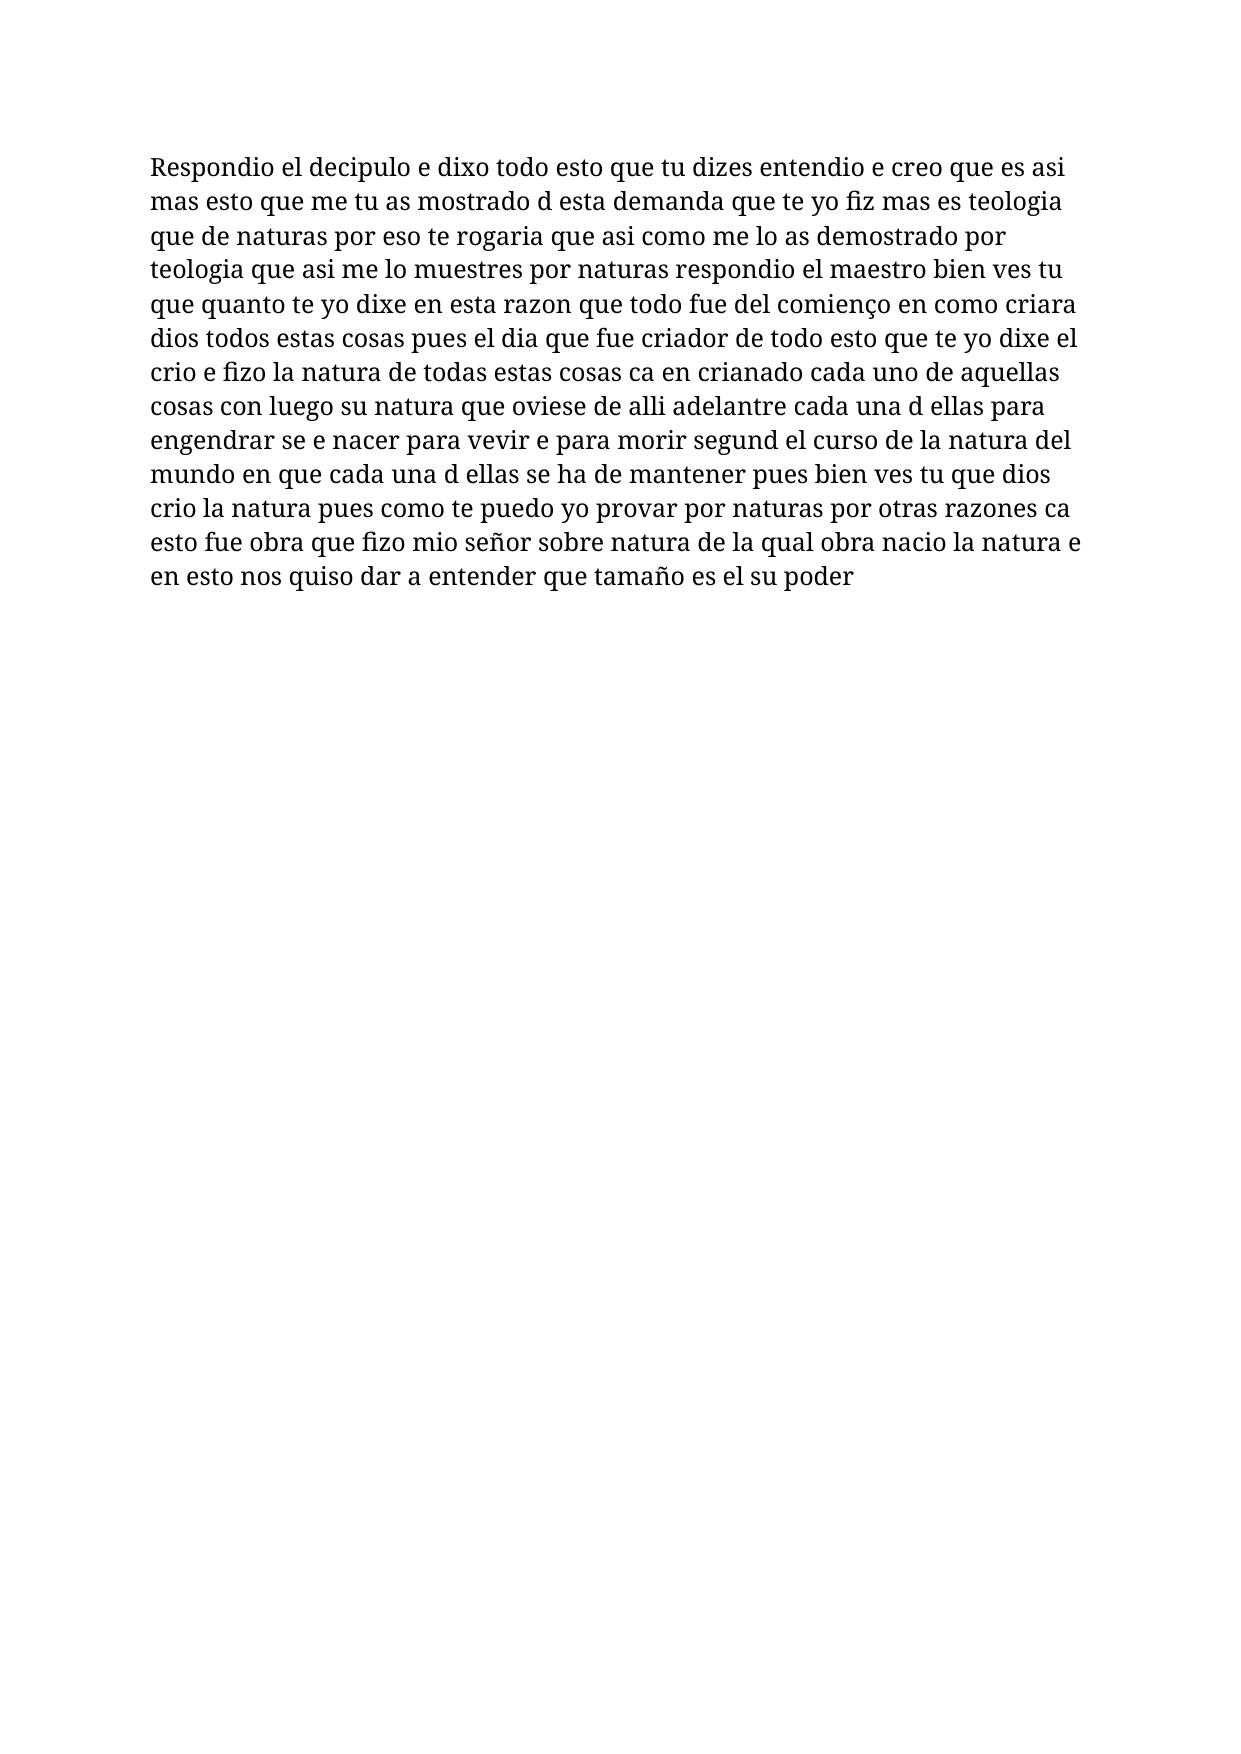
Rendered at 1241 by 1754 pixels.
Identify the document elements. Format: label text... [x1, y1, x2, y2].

text Respondio el decipulo e dixo todo esto que tu dizes entendio e creo que es asi mas esto que me tu as mostrado d esta demanda que te yo fiz mas es teologia que de naturas por eso te rogaria que asi como me lo as demostrado por teologia que asi me lo muestres por naturas respondio el maestro bien ves tu que quanto te yo dixe en esta razon que todo fue del comienço en como criara dios todos estas cosas pues el dia que fue criador de todo esto que te yo dixe el crio e fizo la natura de todas estas cosas ca en crianado cada uno de aquellas cosas con luego su natura que oviese de alli adelantre cada una d ellas para engendrar se e nacer para vevir e para morir segund el curso de la natura del mundo en que cada una d ellas se ha de mantener pues bien ves tu que dios crio la natura pues como te puedo yo provar por naturas por otras razones ca esto fue obra que fizo mio señor sobre natura de la qual obra nacio la natura e en esto nos quiso dar a entender que tamaño es el su poder [150, 150, 1090, 593]
